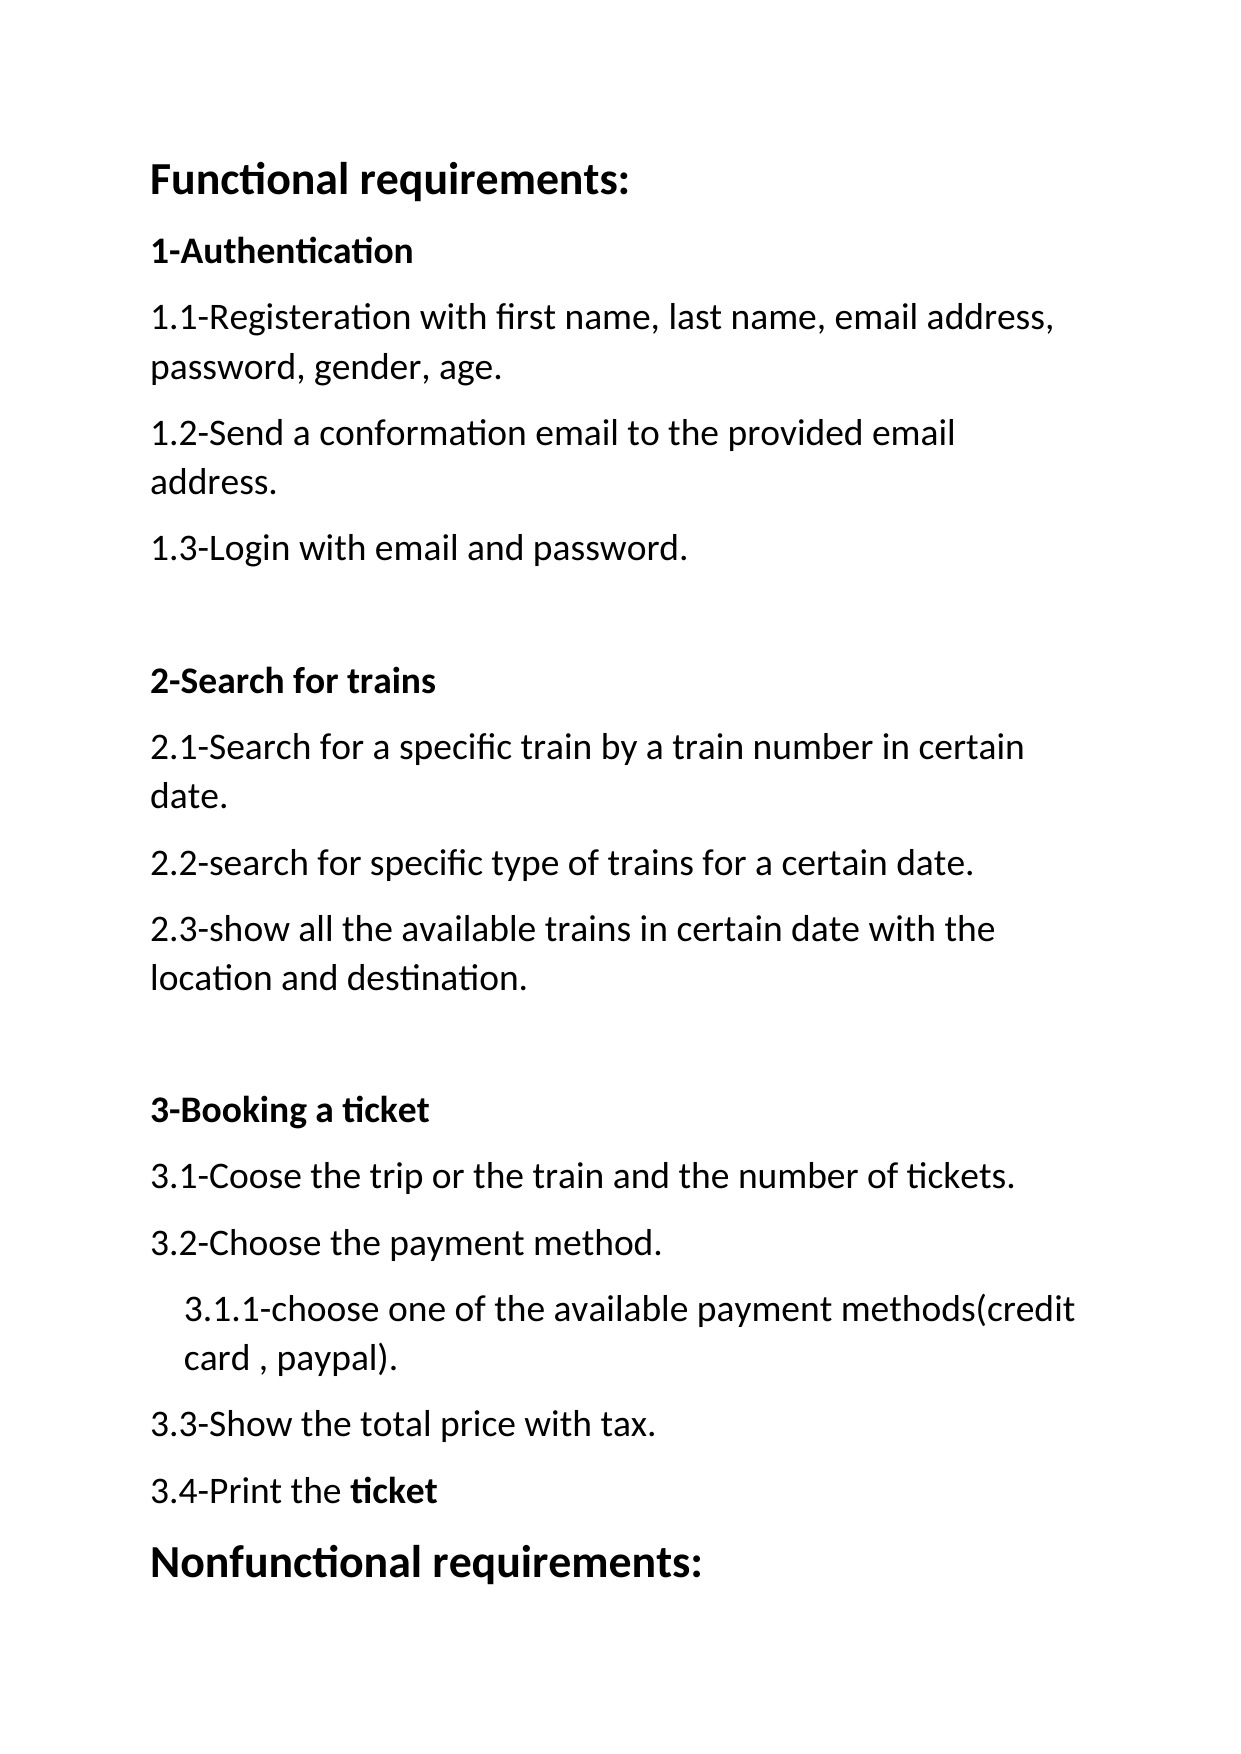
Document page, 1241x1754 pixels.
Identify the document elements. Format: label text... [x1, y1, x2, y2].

text 3.2-Choose the payment method. [150, 1219, 1090, 1264]
text 1.1-Registeration with first name, last name, email address, password, gender, age. [150, 293, 1090, 388]
text Functional requirements: [150, 150, 1090, 206]
text 2.3-show all the available trains in certain date with the location and destination. [150, 904, 1090, 1000]
text 3.1.1-choose one of the available payment methods(credit card , paypal). [184, 1285, 1090, 1380]
text 3-Booking a ticket [150, 1086, 1090, 1132]
text 3.1-Coose the trip or the train and the number of tickets. [150, 1152, 1090, 1198]
text 2.2-search for specific type of trains for a certain date. [150, 838, 1090, 884]
text 3.4-Print the ticket [150, 1467, 1090, 1512]
text 1.2-Send a conformation email to the provided email address. [150, 409, 1090, 504]
text Nonfunctional requirements: [150, 1533, 1090, 1589]
text 2-Search for trains [150, 657, 1090, 702]
text 1-Authentication [150, 227, 1090, 273]
text 1.3-Login with email and password. [150, 524, 1090, 570]
text 3.3-Show the total price with tax. [150, 1400, 1090, 1446]
text 2.1-Search for a specific train by a train number in certain date. [150, 723, 1090, 818]
